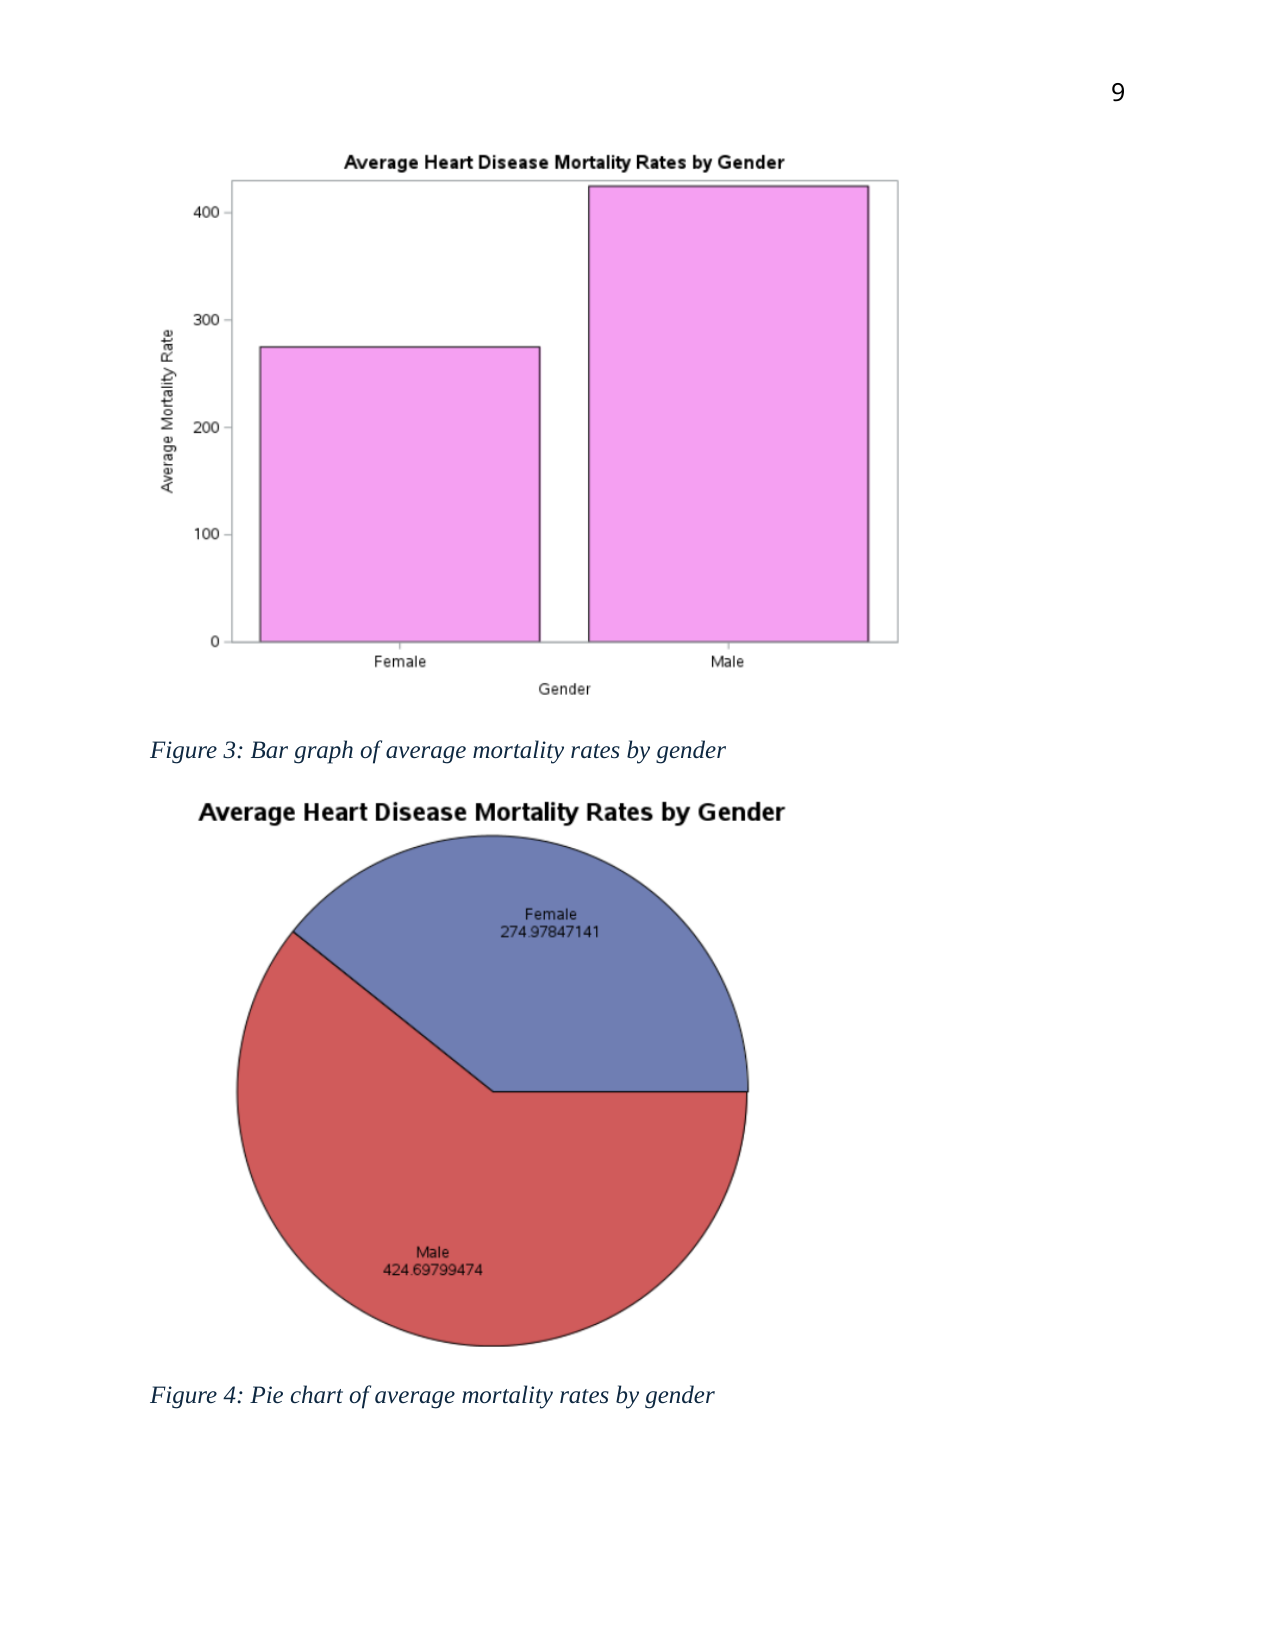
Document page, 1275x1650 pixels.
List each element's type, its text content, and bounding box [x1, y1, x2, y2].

text Figure 3: Bar graph of average mortality rates by gender [150, 735, 1125, 763]
text Figure 4: Pie chart of average mortality rates by gender [150, 1380, 1125, 1409]
picture [150, 798, 817, 1347]
picture [150, 150, 905, 701]
